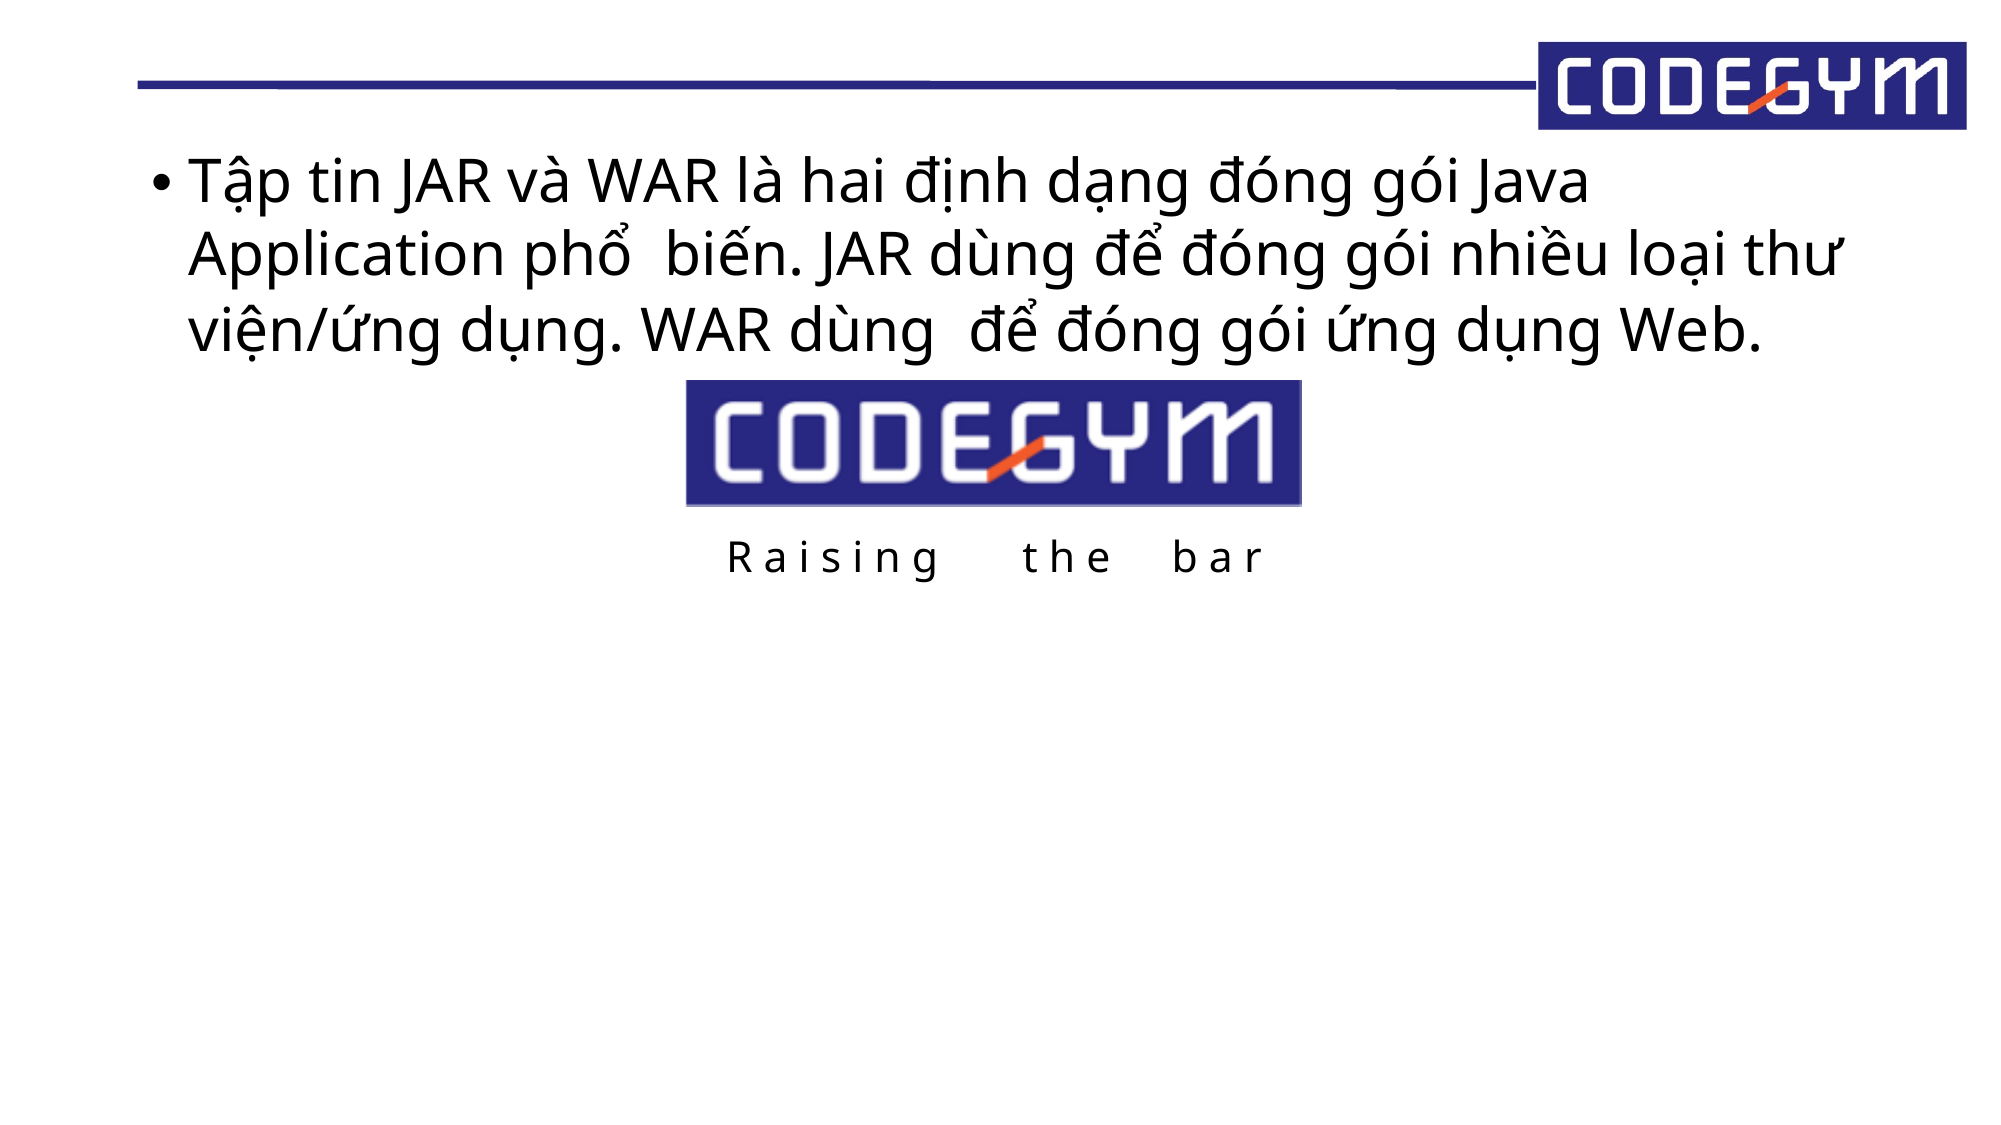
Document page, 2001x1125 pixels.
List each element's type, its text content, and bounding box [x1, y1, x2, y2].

picture [685, 380, 1302, 507]
text R a i s i n g t h e b a r [102, 526, 1890, 584]
list Tập tin JAR và WAR là hai định dạng đóng gói Java Application phổ biến. JAR dùng để đóng gói nhiều loại thư viện/ứng dụng. WAR dùng để đóng gói ứng dụng Web. [151, 142, 1878, 369]
picture [1536, 40, 1969, 130]
